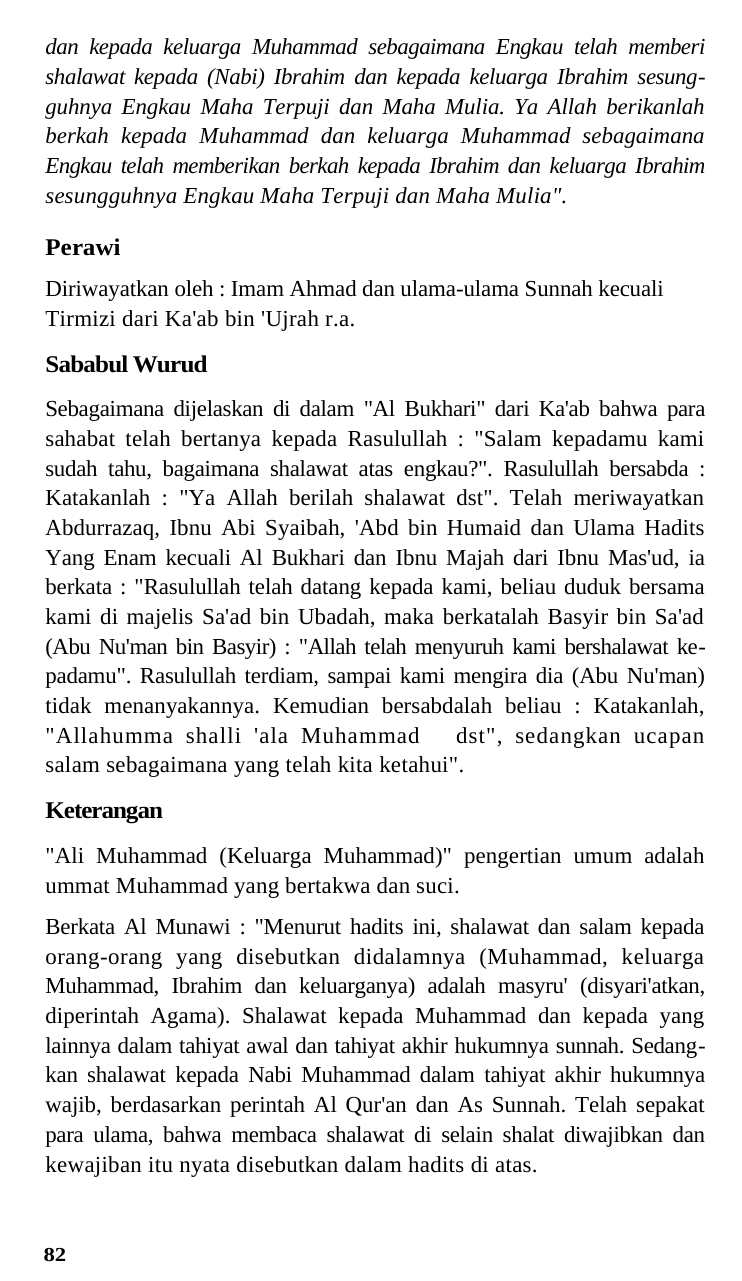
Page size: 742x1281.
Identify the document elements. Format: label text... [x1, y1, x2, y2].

text Berkata Al Munawi : "Menurut hadits ini, shalawat dan salam kepada orang-orang yang disebutkan didalamnya (Muhammad, keluarga Muhammad, Ibrahim dan keluarganya) adalah masyru' (disyari'atkan, diperintah Agama). Shalawat kepada Muhammad dan kepada yang lainnya dalam tahiyat awal dan tahiyat akhir hukumnya sunnah. Sedangkan shalawat kepada Nabi Muhammad dalam tahiyat akhir hukumnya wajib, berdasarkan perintah Al Qur'an dan As Sunnah. Telah sepakat para ulama, bahwa membaca shalawat di selain shalat diwajibkan dan kewajiban itu nyata disebutkan dalam hadits di atas. [45, 913, 706, 1177]
text Keterangan [45, 796, 706, 824]
text dan kepada keluarga Muhammad sebagaimana Engkau telah memberi shalawat kepada (Nabi) Ibrahim dan kepada keluarga Ibrahim sesungguhnya Engkau Maha Terpuji dan Maha Mulia. Ya Allah berikanlah berkah kepada Muhammad dan keluarga Muhammad sebagaimana Engkau telah memberikan berkah kepada Ibrahim dan keluarga Ibrahim sesungguhnya Engkau Maha Terpuji dan Maha Mulia". [45, 33, 706, 208]
text Perawi [45, 238, 706, 260]
text Sebagaimana dijelaskan di dalam "Al Bukhari" dari Ka'ab bahwa para sahabat telah bertanya kepada Rasulullah : "Salam kepadamu kami sudah tahu, bagaimana shalawat atas engkau?". Rasulullah bersabda : Katakanlah : "Ya Allah berilah shalawat dst". Telah meriwayatkan Abdurrazaq, Ibnu Abi Syaibah, 'Abd bin Humaid dan Ulama Hadits Yang Enam kecuali Al Bukhari dan Ibnu Majah dari Ibnu Mas'ud, ia berkata : "Rasulullah telah datang kepada kami, beliau duduk bersama kami di majelis Sa'ad bin Ubadah, maka berkatalah Basyir bin Sa'ad (Abu Nu'man bin Basyir) : "Allah telah menyuruh kami bershalawat kepadamu". Rasulullah terdiam, sampai kami mengira dia (Abu Nu'man) tidak menanyakannya. Kemudian bersabdalah beliau : Katakanlah, "Allahumma shalli 'ala Muhammad dst", sedangkan ucapan salam sebagaimana yang telah kita ketahui". [45, 395, 706, 778]
text "Ali Muhammad (Keluarga Muhammad)" pengertian umum adalah ummat Muhammad yang bertakwa dan suci. [45, 842, 706, 898]
text Sababul Wurud [45, 354, 706, 376]
text Diriwayatkan oleh : Imam Ahmad dan ulama-ulama Sunnah kecuali Tirmizi dari Ka'ab bin 'Ujrah r.a. [45, 275, 706, 332]
